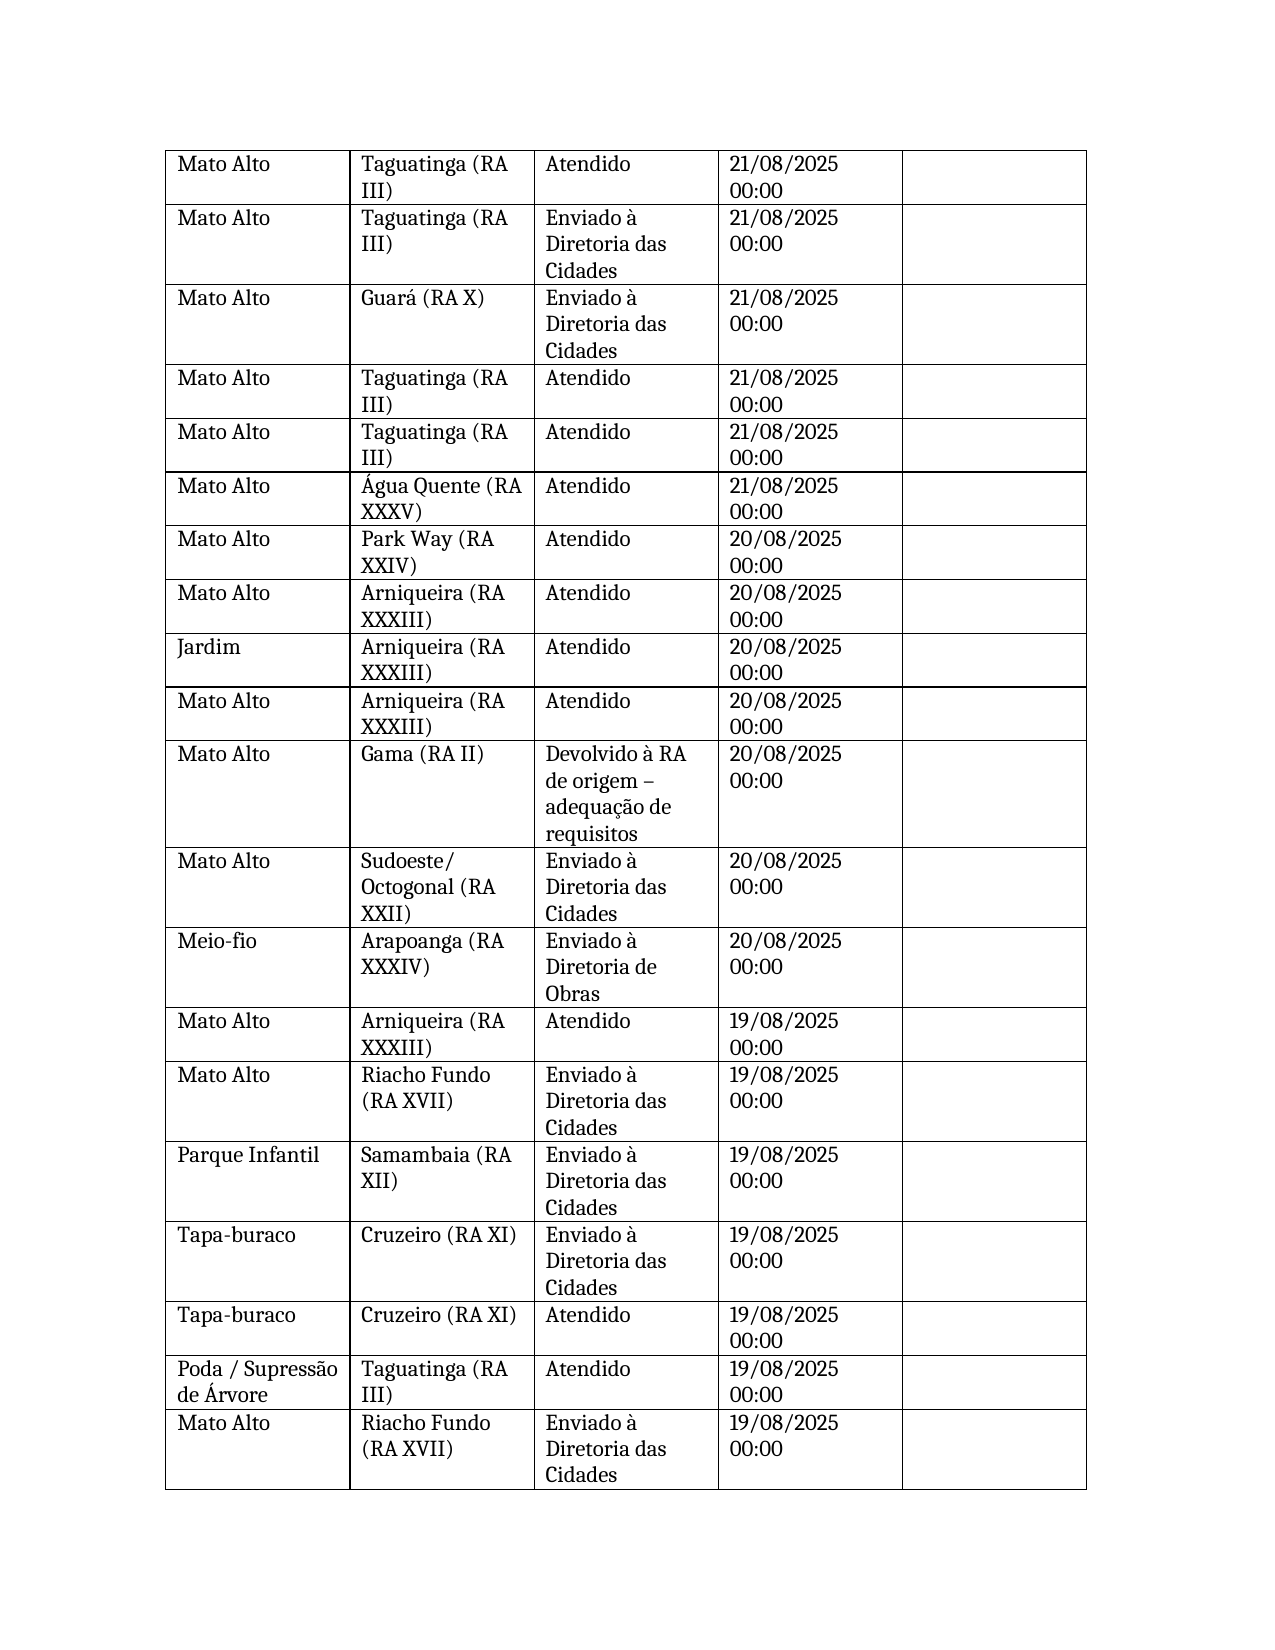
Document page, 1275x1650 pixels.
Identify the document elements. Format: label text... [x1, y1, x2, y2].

table_cell Riacho Fundo (RA XVII) [351, 1062, 534, 1141]
table_cell 19/08/2025 00:00 [719, 1410, 902, 1488]
table_cell Park Way (RA XXIV) [351, 526, 534, 579]
table_cell Mato Alto [166, 419, 349, 471]
table_cell 21/08/2025 00:00 [719, 365, 902, 418]
table_cell 19/08/2025 00:00 [719, 1008, 902, 1061]
table_cell [903, 1062, 1086, 1141]
table_cell [903, 205, 1086, 284]
table_cell Taguatinga (RA III) [351, 151, 534, 204]
table_cell [903, 928, 1086, 1007]
table_cell Atendido [535, 151, 718, 204]
table_cell Atendido [535, 688, 718, 740]
table_cell Atendido [535, 365, 718, 418]
table_cell [903, 1222, 1086, 1301]
table_cell Tapa-buraco [166, 1222, 349, 1301]
table_cell [903, 1302, 1086, 1355]
table_cell Arniqueira (RA XXXIII) [351, 1008, 534, 1061]
table_cell [903, 1356, 1086, 1408]
table_cell Jardim [166, 634, 349, 686]
table_cell Mato Alto [166, 688, 349, 740]
table_cell Mato Alto [166, 1062, 349, 1141]
table_cell Enviado à Diretoria das Cidades [535, 848, 718, 927]
table_cell Atendido [535, 1008, 718, 1061]
table_cell Atendido [535, 526, 718, 579]
table_cell Enviado à Diretoria das Cidades [535, 1062, 718, 1141]
table_cell Mato Alto [166, 741, 349, 847]
table_cell Mato Alto [166, 526, 349, 579]
table_cell Mato Alto [166, 580, 349, 633]
table_cell Guará (RA X) [351, 285, 534, 364]
table_cell [903, 1142, 1086, 1221]
table_cell 19/08/2025 00:00 [719, 1142, 902, 1221]
table_cell [903, 634, 1086, 686]
table_cell [903, 1008, 1086, 1061]
table_cell Samambaia (RA XII) [351, 1142, 534, 1221]
table_cell Atendido [535, 473, 718, 525]
table_cell [903, 473, 1086, 525]
table_cell Riacho Fundo (RA XVII) [351, 1410, 534, 1488]
table_cell Tapa-buraco [166, 1302, 349, 1355]
table_cell [903, 151, 1086, 204]
table_cell 21/08/2025 00:00 [719, 151, 902, 204]
table_cell 20/08/2025 00:00 [719, 526, 902, 579]
table_cell Mato Alto [166, 1008, 349, 1061]
table_cell Cruzeiro (RA XI) [351, 1302, 534, 1355]
table_cell 19/08/2025 00:00 [719, 1222, 902, 1301]
table_cell [903, 365, 1086, 418]
table_cell Taguatinga (RA III) [351, 365, 534, 418]
table_cell Gama (RA II) [351, 741, 534, 847]
table_cell Enviado à Diretoria das Cidades [535, 205, 718, 284]
table_cell 19/08/2025 00:00 [719, 1302, 902, 1355]
table_cell 20/08/2025 00:00 [719, 928, 902, 1007]
table_cell Devolvido à RA de origem – adequação de requisitos [535, 741, 718, 847]
table_cell 20/08/2025 00:00 [719, 634, 902, 686]
table_cell Arniqueira (RA XXXIII) [351, 580, 534, 633]
table_cell 19/08/2025 00:00 [719, 1356, 902, 1408]
table_cell Mato Alto [166, 473, 349, 525]
table_cell 20/08/2025 00:00 [719, 580, 902, 633]
table_cell 21/08/2025 00:00 [719, 473, 902, 525]
table_cell 21/08/2025 00:00 [719, 419, 902, 471]
table_cell Taguatinga (RA III) [351, 205, 534, 284]
table_cell Enviado à Diretoria das Cidades [535, 285, 718, 364]
table_cell Atendido [535, 634, 718, 686]
table_cell 19/08/2025 00:00 [719, 1062, 902, 1141]
table_cell 21/08/2025 00:00 [719, 205, 902, 284]
table_cell [903, 285, 1086, 364]
table_cell 20/08/2025 00:00 [719, 848, 902, 927]
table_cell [535, 1410, 718, 1488]
table_cell Mato Alto [166, 205, 349, 284]
table_cell Mato Alto [166, 151, 349, 204]
table_cell Poda / Supressão de Árvore [166, 1356, 349, 1408]
table_cell Cruzeiro (RA XI) [351, 1222, 534, 1301]
table_cell Mato Alto [166, 848, 349, 927]
table_cell Enviado à Diretoria das Cidades [535, 1222, 718, 1301]
table_cell [903, 741, 1086, 847]
table_cell Arniqueira (RA XXXIII) [351, 688, 534, 740]
table_cell Taguatinga (RA III) [351, 1356, 534, 1408]
table_cell Arniqueira (RA XXXIII) [351, 634, 534, 686]
table_cell 20/08/2025 00:00 [719, 688, 902, 740]
table_cell [903, 688, 1086, 740]
table_cell 21/08/2025 00:00 [719, 285, 902, 364]
table_cell Mato Alto [166, 1410, 349, 1488]
table_cell Água Quente (RA XXXV) [351, 473, 534, 525]
table_cell Taguatinga (RA III) [351, 419, 534, 471]
table_cell [903, 1410, 1086, 1488]
table_cell Enviado à Diretoria de Obras [535, 928, 718, 1007]
table_cell [903, 419, 1086, 471]
table_cell Mato Alto [166, 365, 349, 418]
table_cell [903, 580, 1086, 633]
table_cell Atendido [535, 580, 718, 633]
table_cell Mato Alto [166, 285, 349, 364]
table_cell Atendido [535, 419, 718, 471]
table_cell [903, 526, 1086, 579]
table_cell [903, 848, 1086, 927]
table_cell Parque Infantil [166, 1142, 349, 1221]
table_cell 20/08/2025 00:00 [719, 741, 902, 847]
table_cell Arapoanga (RA XXXIV) [351, 928, 534, 1007]
table_cell Meio-fio [166, 928, 349, 1007]
table_cell Sudoeste/Octogonal (RA XXII) [351, 848, 534, 927]
table_cell Atendido [535, 1356, 718, 1408]
table_cell Enviado à Diretoria das Cidades [535, 1142, 718, 1221]
table_cell Atendido [535, 1302, 718, 1355]
